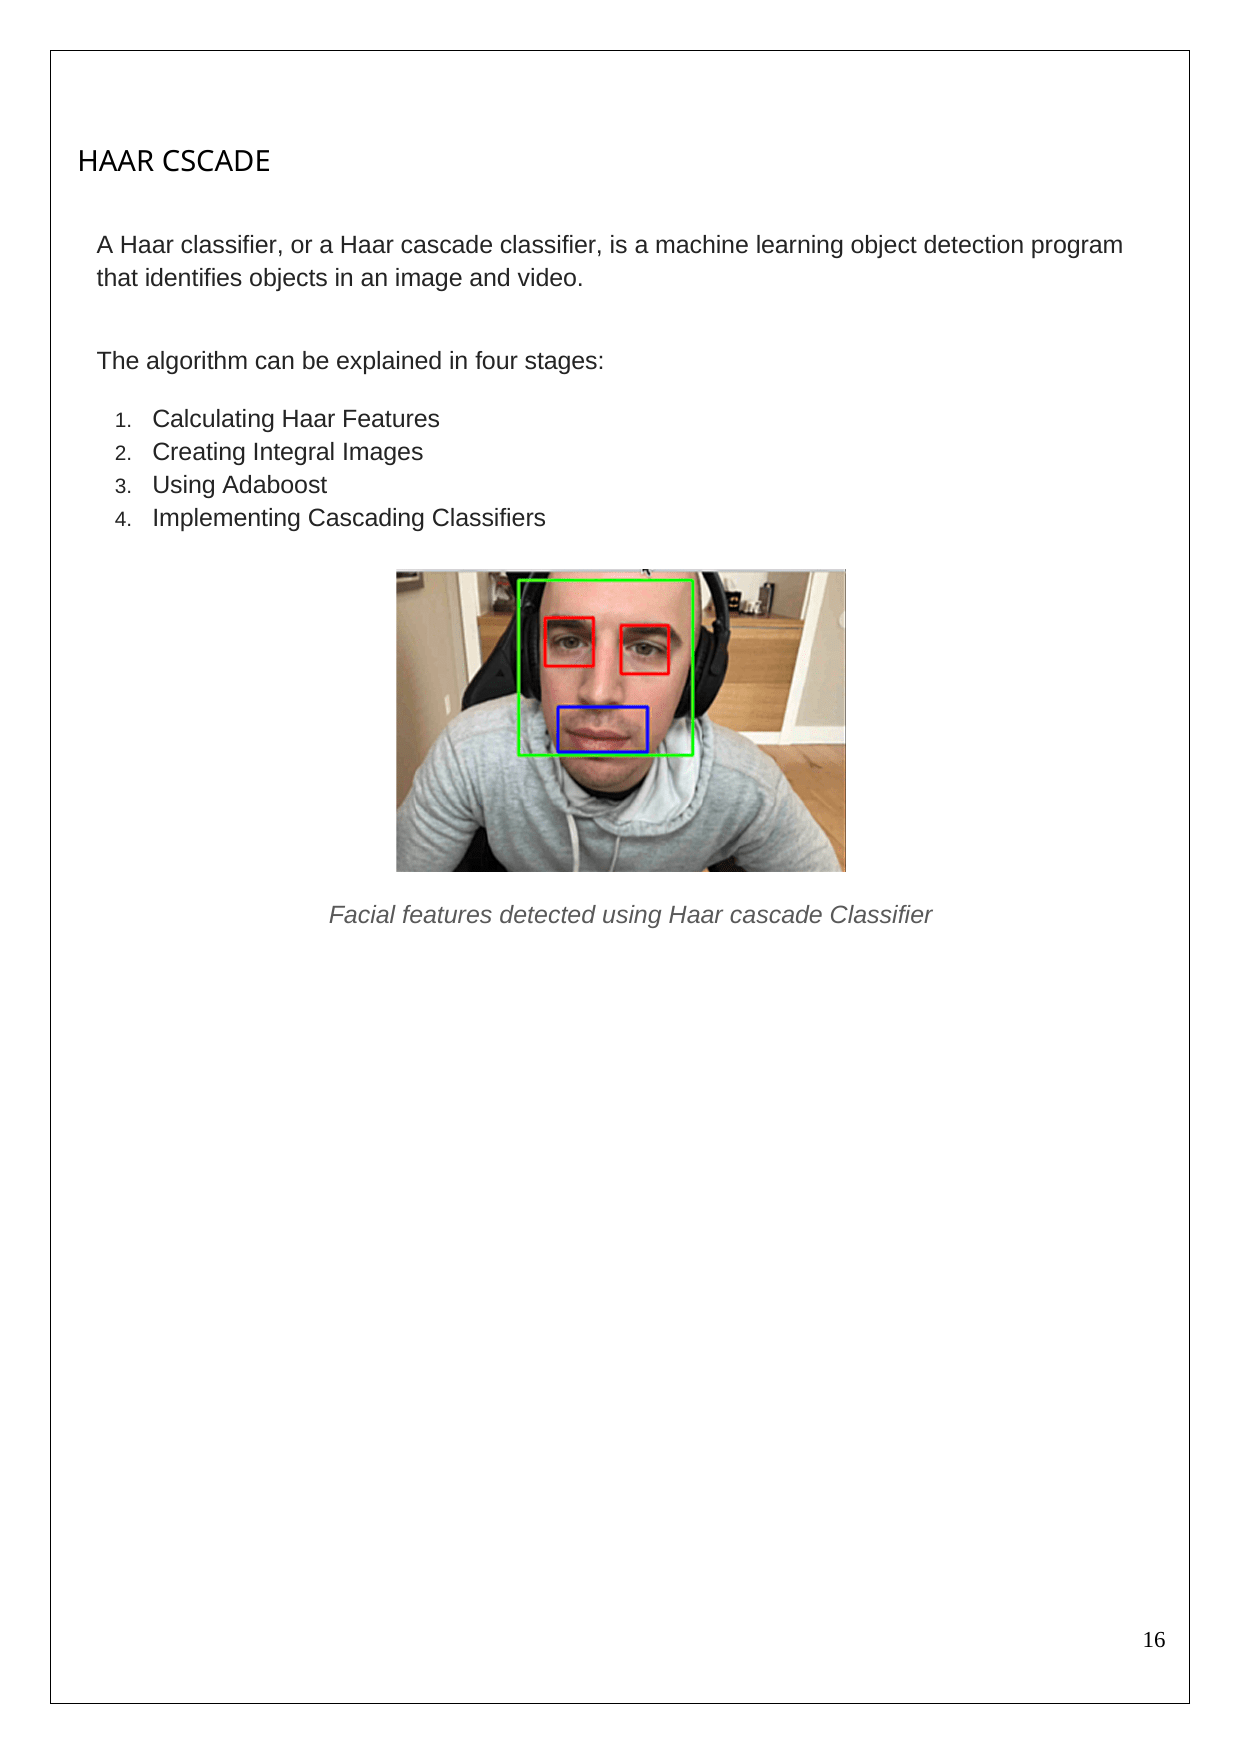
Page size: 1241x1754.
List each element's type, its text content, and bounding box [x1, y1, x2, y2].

list Creating Integral Images [114, 437, 1165, 466]
list Calculating Haar Features [114, 404, 1165, 433]
list Implementing Cascading Classifiers [114, 503, 1165, 532]
text Facial features detected using Haar cascade Classifier [96, 900, 1165, 929]
text A Haar classifier, or a Haar cascade classifier, is a machine learning object detection program that identifies objects in an image and video. [96, 230, 1165, 292]
text HAAR CSCADE [77, 140, 1165, 180]
text The algorithm can be explained in four stages: [96, 346, 1165, 375]
picture [396, 569, 846, 872]
list Using Adaboost [114, 470, 1165, 499]
